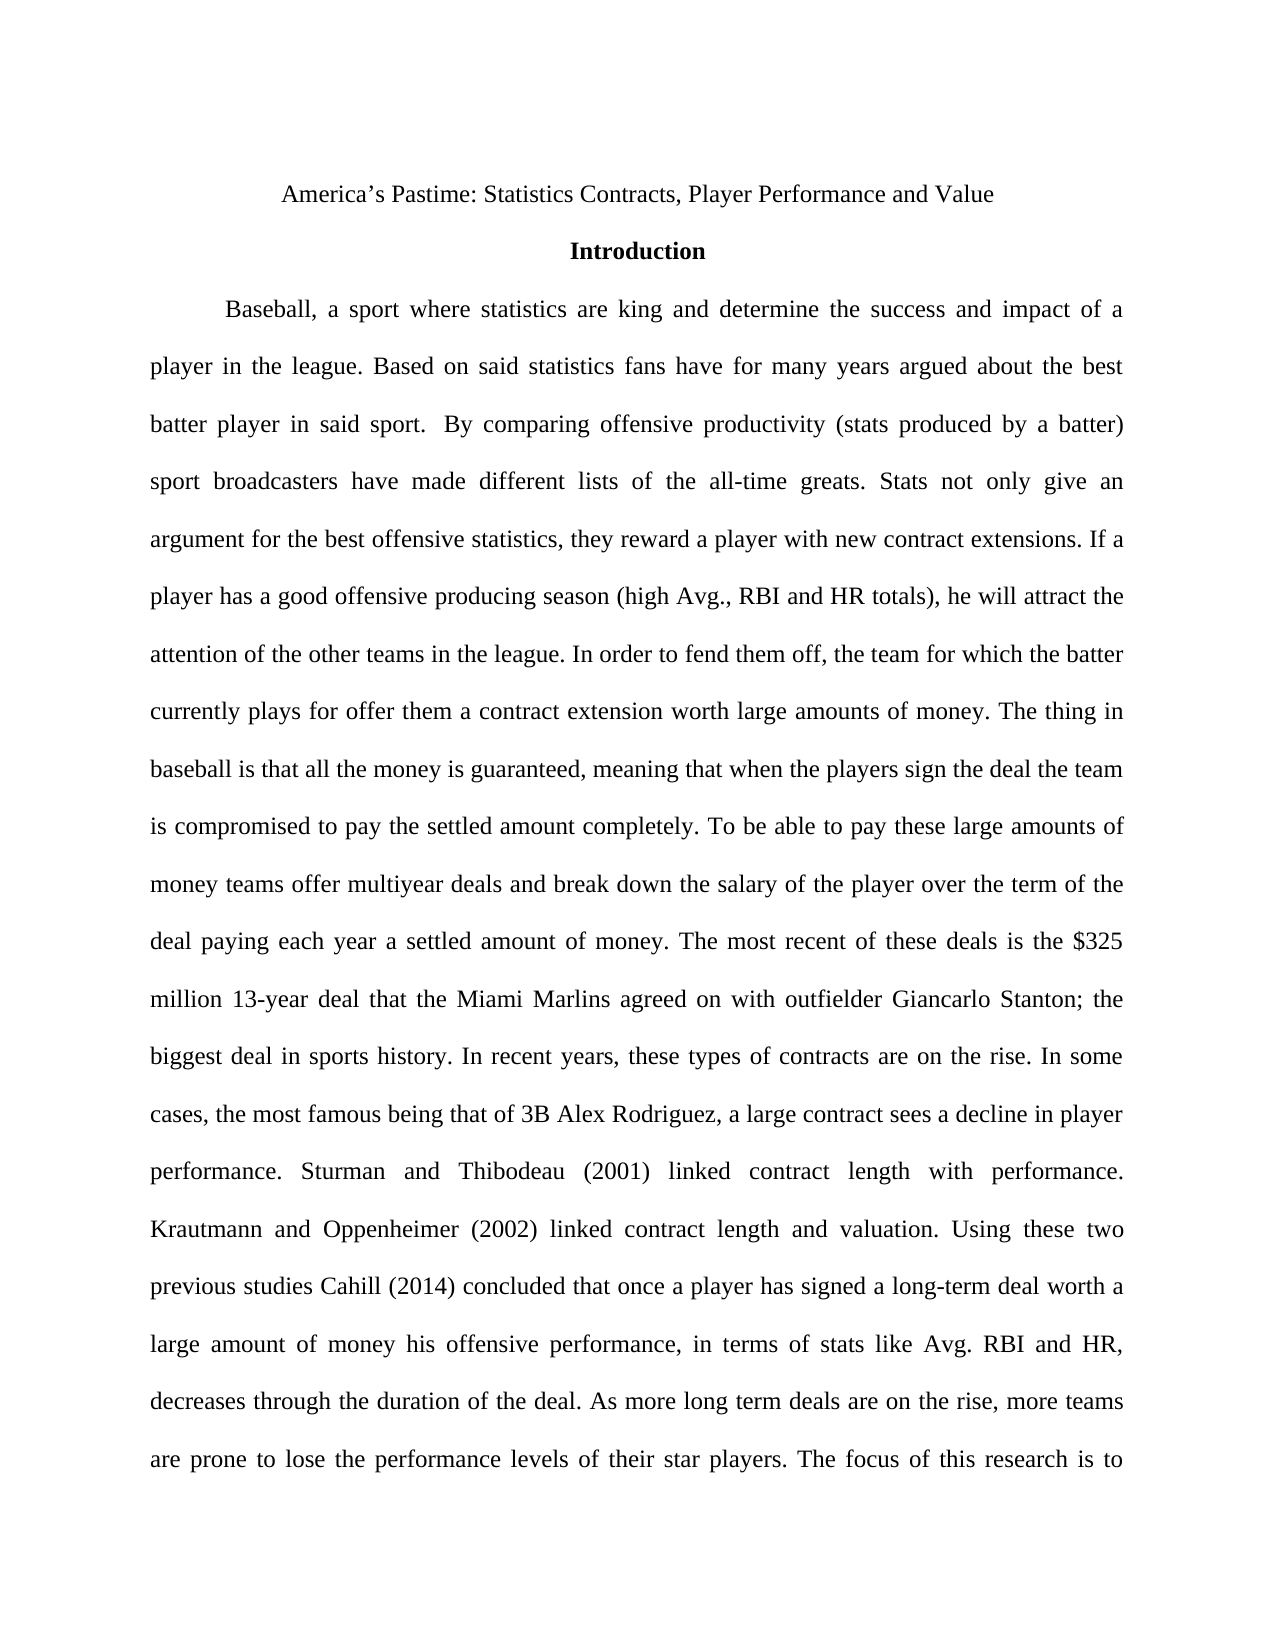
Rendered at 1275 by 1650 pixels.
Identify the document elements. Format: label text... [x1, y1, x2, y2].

text America’s Pastime: Statistics Contracts, Player Performance and Value [150, 179, 1125, 207]
text Introduction [150, 236, 1125, 265]
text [150, 294, 1125, 1472]
